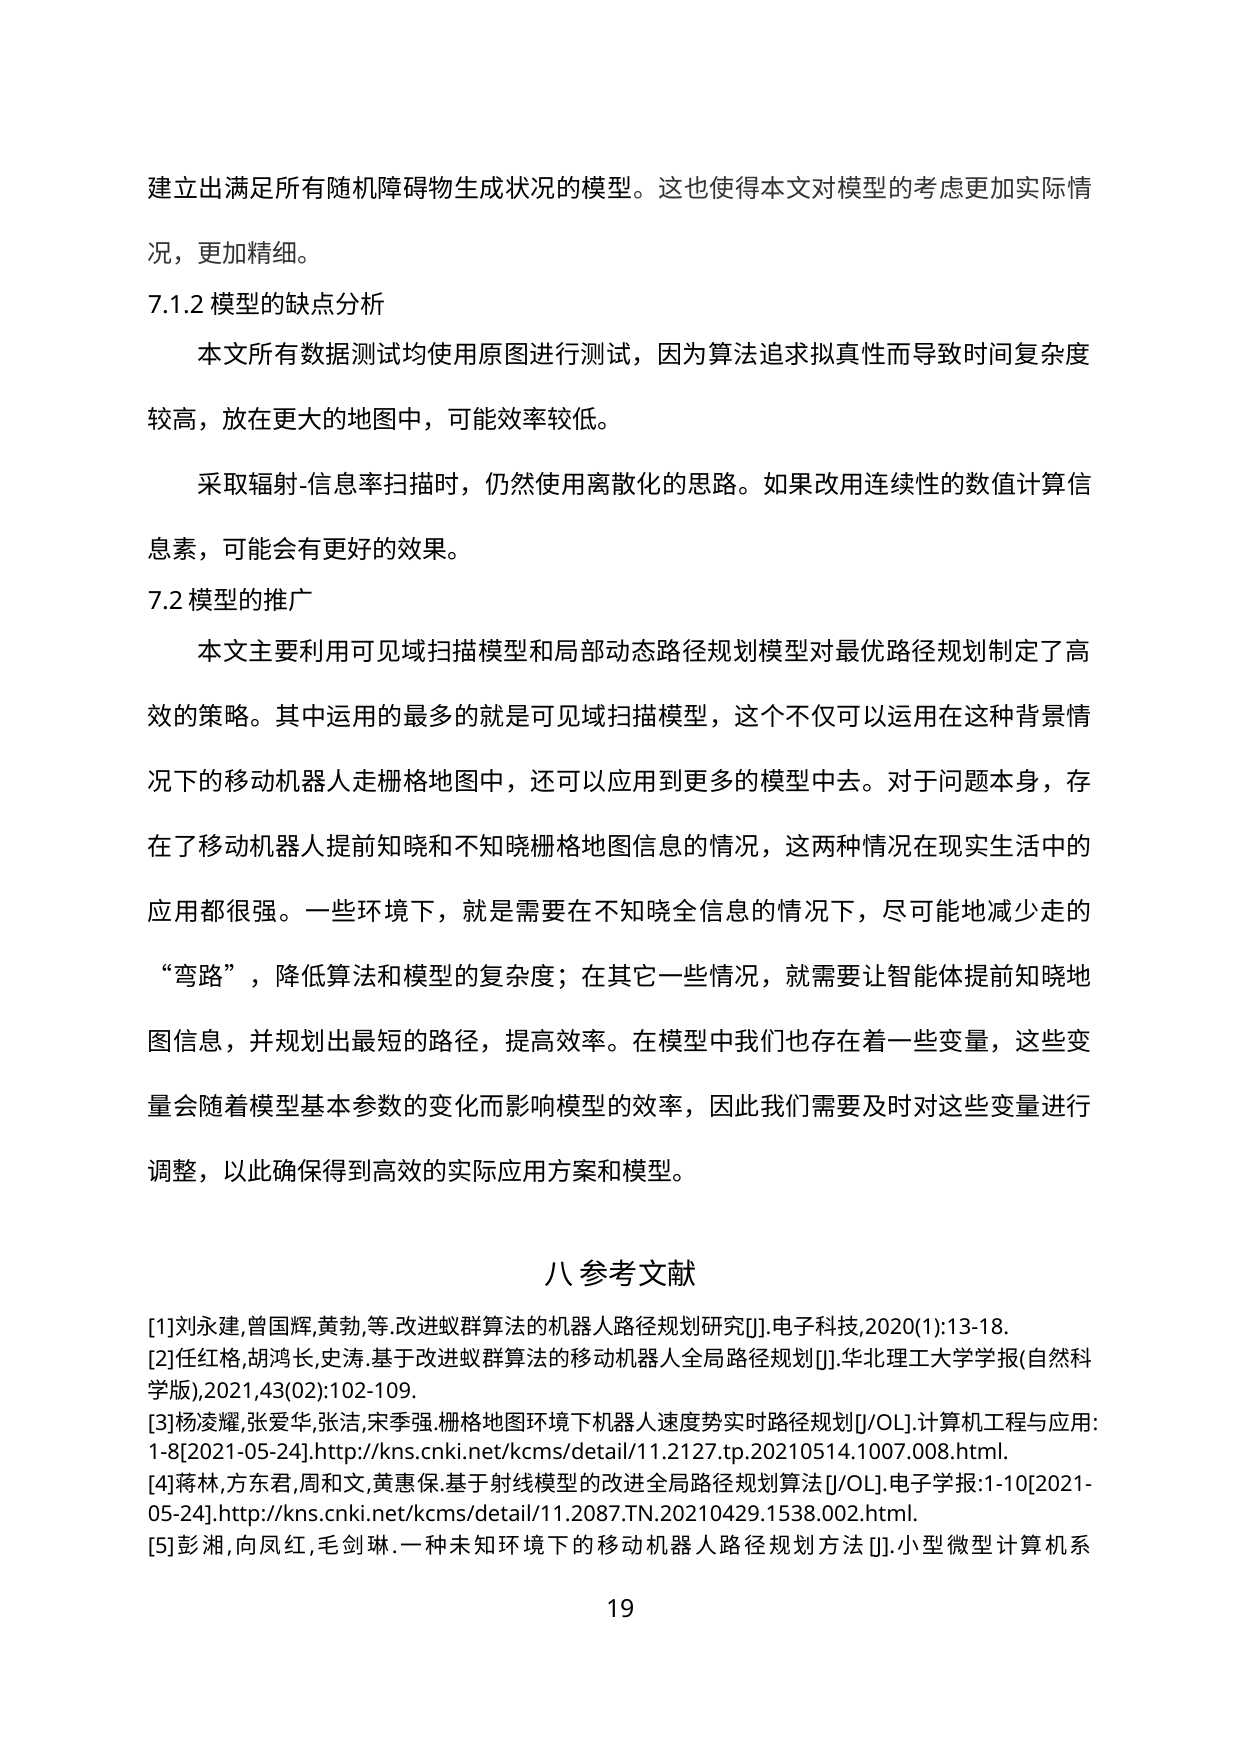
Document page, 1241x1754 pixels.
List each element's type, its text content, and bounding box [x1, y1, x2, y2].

text [3]杨凌耀,张爱华,张洁,宋季强.栅格地图环境下机器人速度势实时路径规划[J/OL].计算机工程与应用:1-8[2021-05-24].http://kns.cnki.net/kcms/detail/11.2127.tp.20210514.1007.008.html. [148, 1404, 1092, 1466]
text 八 参考文献 [148, 1251, 1092, 1293]
text [2]任红格,胡鸿长,史涛.基于改进蚁群算法的移动机器人全局路径规划[J].华北理工大学学报(自然科学版),2021,43(02):102-109. [148, 1341, 1092, 1404]
text [4]蒋林,方东君,周和文,黄惠保.基于射线模型的改进全局路径规划算法[J/OL].电子学报:1-10[2021-05-24].http://kns.cnki.net/kcms/detail/11.2087.TN.20210429.1538.002.html. [148, 1466, 1092, 1528]
text 7.1.2 模型的缺点分析 [148, 284, 1092, 321]
text 本文主要利用可见域扫描模型和局部动态路径规划模型对最优路径规划制定了高效的策略。其中运用的最多的就是可见域扫描模型，这个不仅可以运用在这种背景情况下的移动机器人走栅格地图中，还可以应用到更多的模型中去。对于问题本身，存在了移动机器人提前知晓和不知晓栅格地图信息的情况，这两种情况在现实生活中的应用都很强。一些环境下，就是需要在不知晓全信息的情况下，尽可能地减少走的“弯路”，降低算法和模型的复杂度；在其它一些情况，就需要让智能体提前知晓地图信息，并规划出最短的路径，提高效率。在模型中我们也存在着一些变量，这些变量会随着模型基本参数的变化而影响模型的效率，因此我们需要及时对这些变量进行调整，以此确保得到高效的实际应用方案和模型。 [148, 617, 1092, 1202]
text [148, 154, 1092, 284]
text [1]刘永建,曾国辉,黄勃,等.改进蚁群算法的机器人路径规划研究[J].电子科技,2020(1):13-18. [148, 1309, 1092, 1341]
text 7.2模型的推广 [148, 581, 1092, 617]
text 采取辐射-信息率扫描时，仍然使用离散化的思路。如果改用连续性的数值计算信息素，可能会有更好的效果。 [148, 451, 1092, 581]
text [148, 1528, 1092, 1559]
text 本文所有数据测试均使用原图进行测试，因为算法追求拟真性而导致时间复杂度较高，放在更大的地图中，可能效率较低。 [148, 321, 1092, 451]
